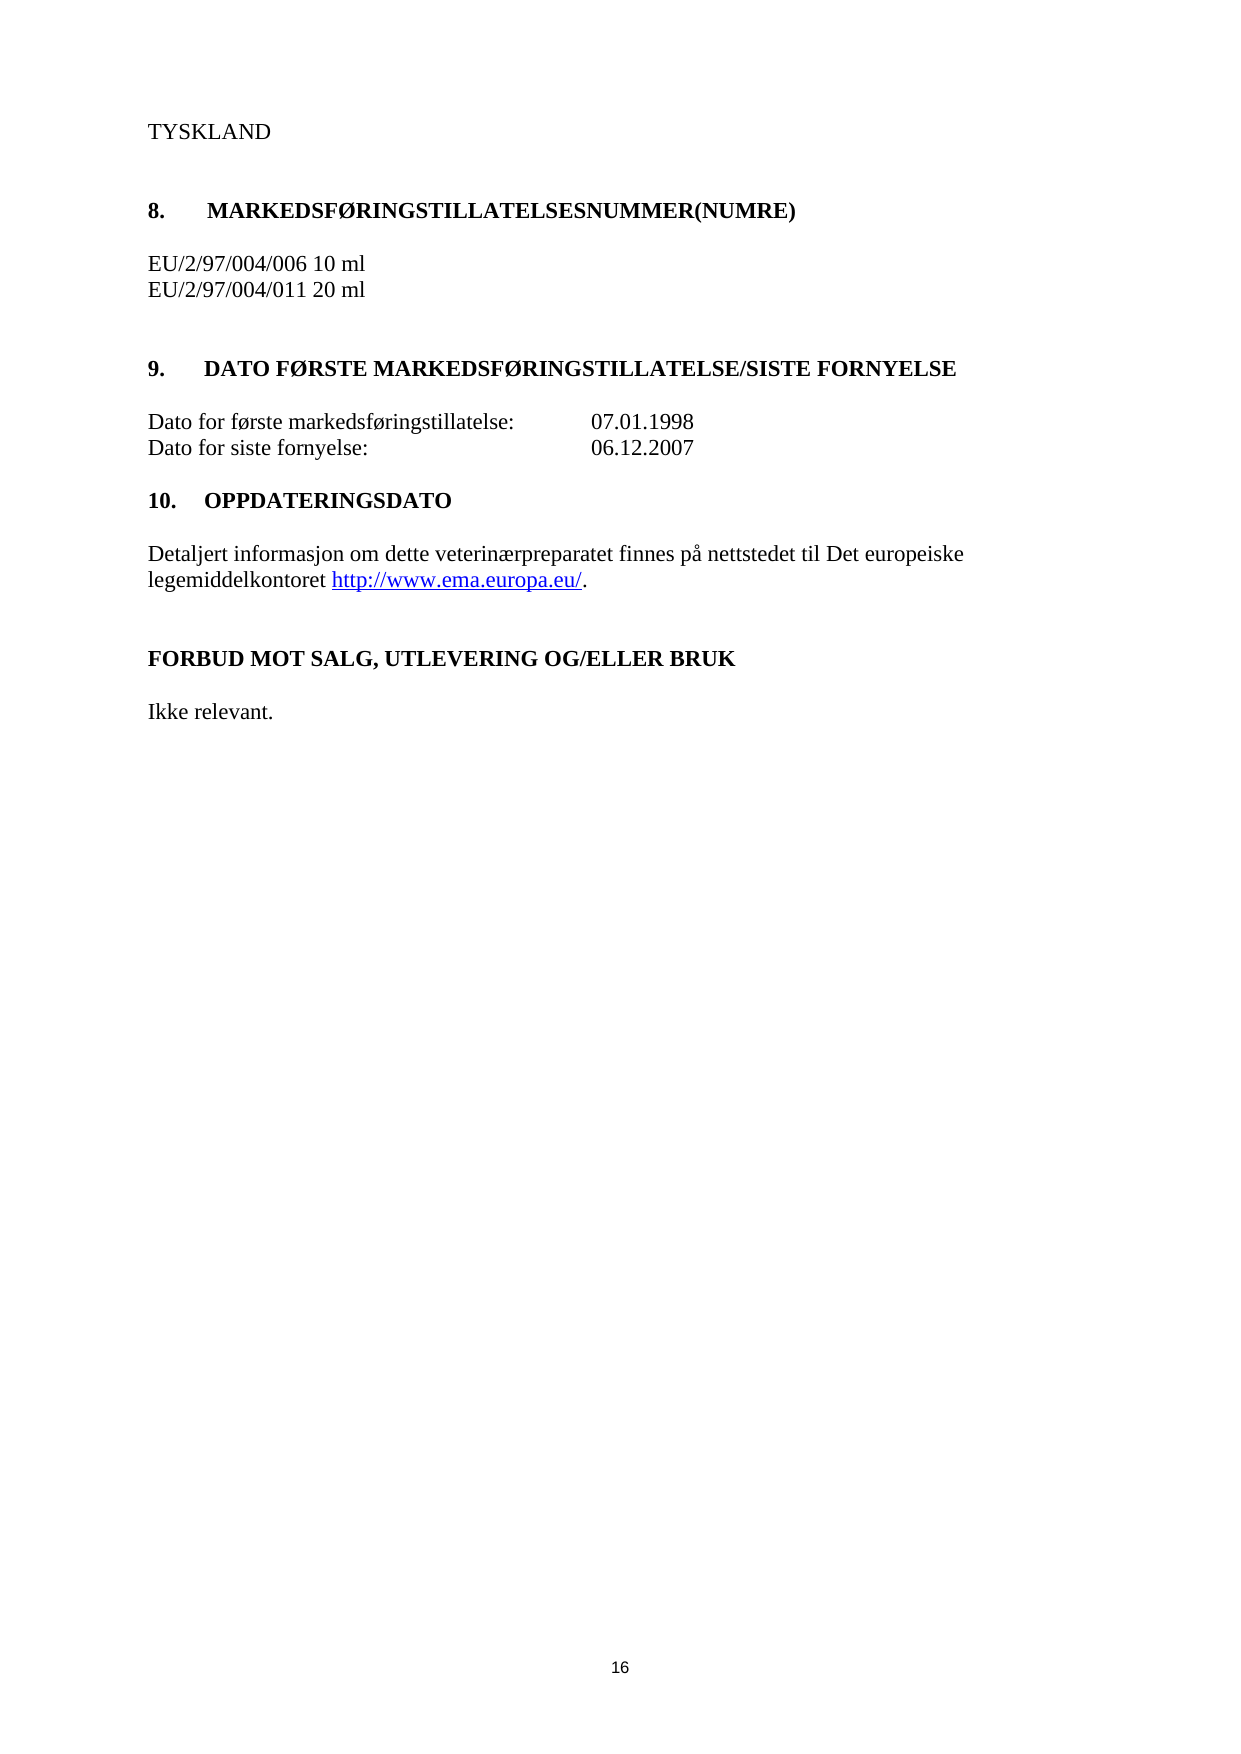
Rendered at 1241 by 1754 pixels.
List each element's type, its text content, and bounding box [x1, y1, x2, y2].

text FORBUD MOT SALG, UTLEVERING OG/ELLER BRUK [148, 645, 1092, 672]
text 10. OPPDATERINGSDATO [148, 487, 1092, 513]
text Dato for siste fornyelse: 06.12.2007 [148, 434, 1092, 461]
text EU/2/97/004/011 20 ml [148, 276, 1092, 303]
text Tyskland [148, 118, 1092, 144]
text 8. MARKEDSFØRINGSTILLATELSESNUMMER(NUMRE) [148, 197, 1092, 223]
text Detaljert informasjon om dette veterinærpreparatet finnes på nettstedet til Det europeiske legemiddelkontoret http://www.ema.europa.eu/. [148, 540, 1092, 592]
text 9. DATO FØRSTE MARKEDSFØRINGSTILLATELSE/SISTE FORNYELSE [148, 355, 1092, 382]
text Ikke relevant. [148, 698, 1092, 724]
text Dato for første markedsføringstillatelse: 07.01.1998 [148, 408, 1092, 434]
text EU/2/97/004/006 10 ml [148, 250, 1092, 276]
